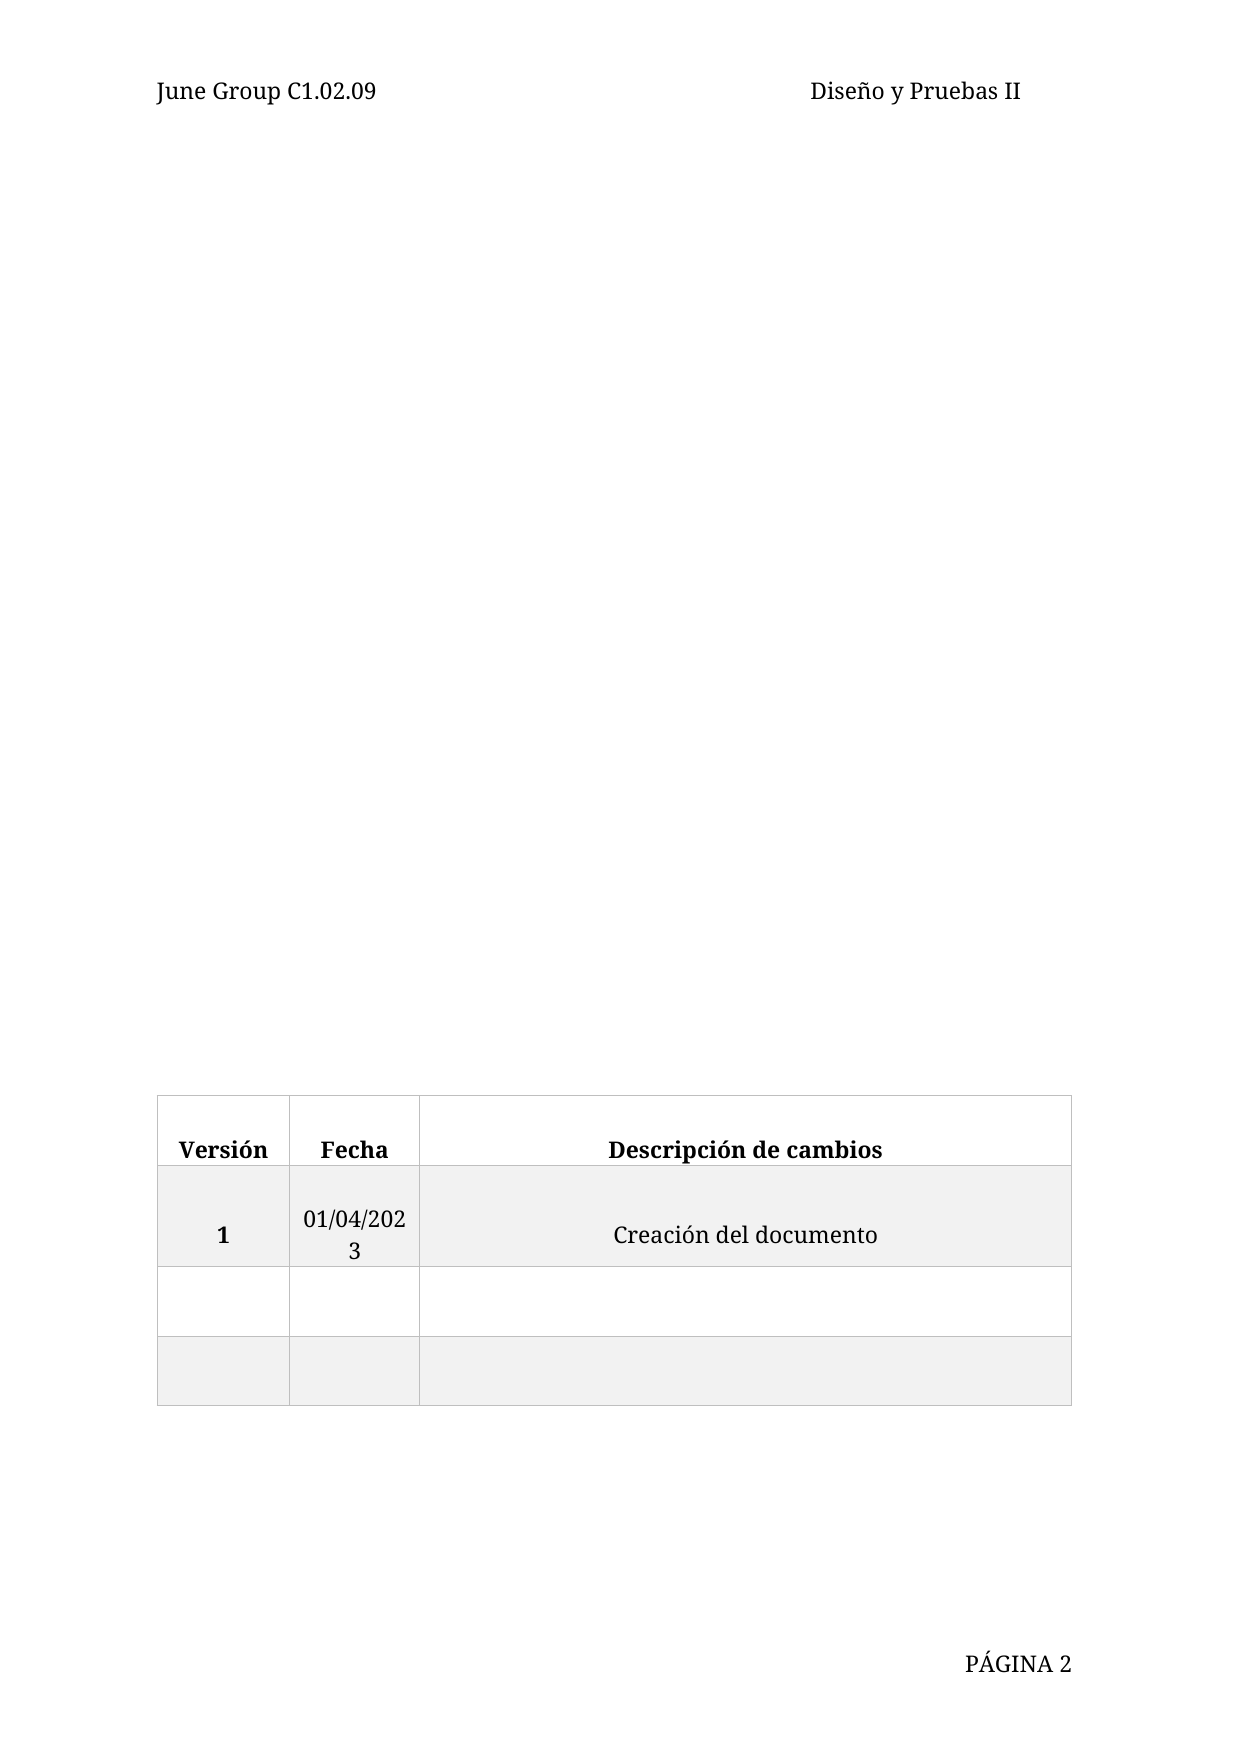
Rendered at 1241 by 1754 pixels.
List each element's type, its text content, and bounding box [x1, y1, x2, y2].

table_cell Creación del documento [420, 1166, 1071, 1266]
table_header Fecha [290, 1096, 419, 1165]
table_cell [290, 1267, 419, 1336]
table_cell [420, 1267, 1071, 1336]
table_header Versión [158, 1096, 289, 1165]
table_cell 01/04/2023 [290, 1166, 419, 1266]
table_cell [420, 1337, 1071, 1405]
table_header Descripción de cambios [420, 1096, 1071, 1165]
table_cell [158, 1267, 289, 1336]
table_cell [290, 1337, 419, 1405]
table_cell 1 [158, 1166, 289, 1266]
table_cell [158, 1337, 289, 1405]
